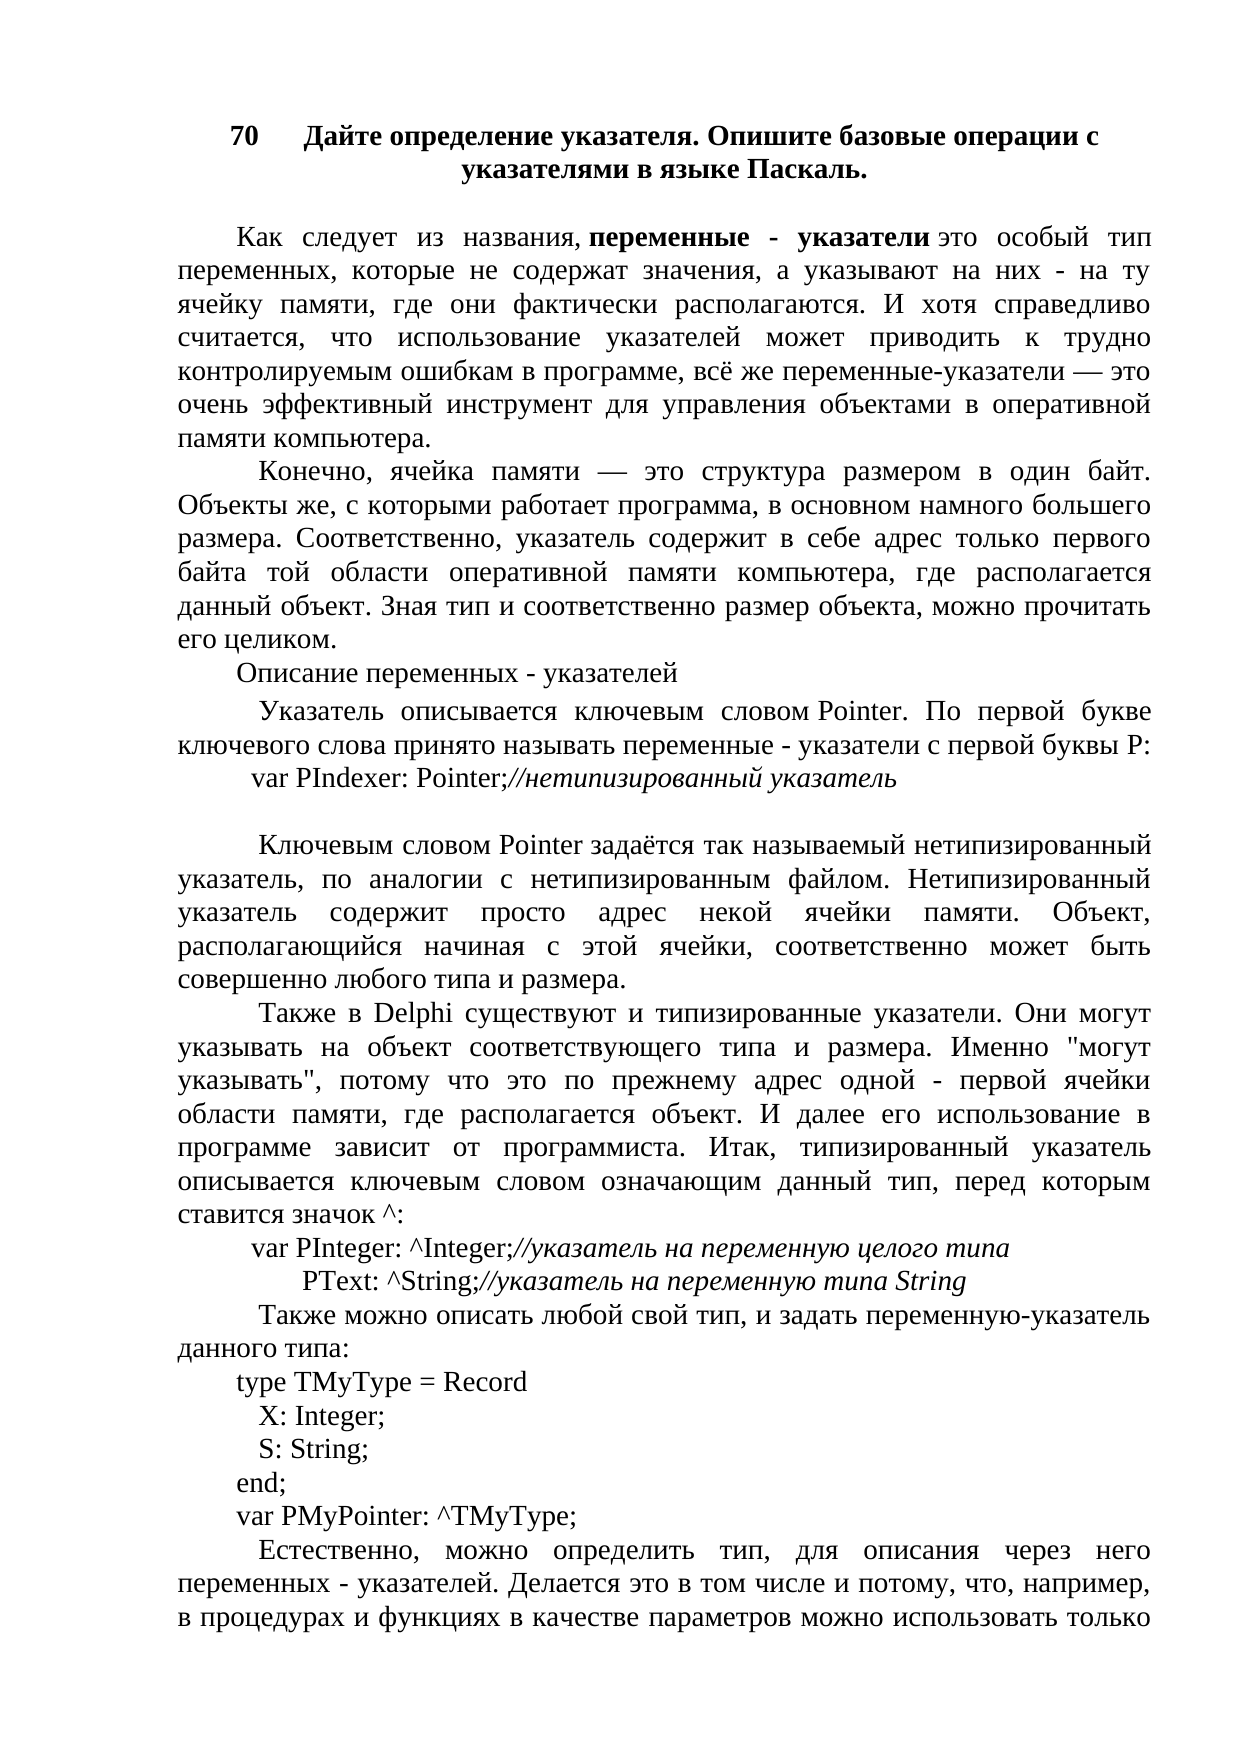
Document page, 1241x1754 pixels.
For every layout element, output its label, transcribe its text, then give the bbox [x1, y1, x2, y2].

text S: String; end; [236, 1431, 1152, 1498]
text Указатель описывается ключевым словом Pointer. По первой букве ключевого слова принято называть переменные - указатели с первой буквы P: [177, 693, 1152, 760]
text X: Integer; [177, 1398, 1152, 1431]
text PText: ^String;//указатель на переменную типа String [177, 1263, 1152, 1297]
text 70 Дайте определение указателя. Опишите базовые операции с указателями в языке Паскаль. [177, 118, 1152, 185]
text var PIndexer: Pointer;//нетипизированный указатель [177, 760, 1152, 794]
text Ключевым словом Pointer задаётся так называемый нетипизированный указатель, по аналогии с нетипизированным файлом. Нетипизированный указатель содержит просто адреc некой ячейки памяти. Объект, располагающийся начиная с этой ячейки, соответственно может быть совершенно любого типа и размера. [177, 827, 1152, 995]
text var PMyPointer: ^TMyType; [177, 1498, 1152, 1532]
text Конечно, ячейка памяти — это структура размером в один байт. Объекты же, с которыми работает программа, в основном намного большего размера. Соответственно, указатель содержит в себе адрес только первого байта той области оперативной памяти компьютера, где располагается данный объект. Зная тип и соответственно размер объекта, можно прочитать его целиком. [177, 453, 1152, 655]
text var PInteger: ^Integer;//указатель на переменную целого типа [177, 1230, 1152, 1263]
subtitle Описание переменных - указателей [177, 655, 1152, 688]
text Также в Delphi существуют и типизированные указатели. Они могут указывать на объект соответствующего типа и размера. Именно "могут указывать", потому что это по прежнему адрес одной - первой ячейки области памяти, где располагается объект. И далее его использование в программе зависит от программиста. Итак, типизированный указатель описывается ключевым словом означающим данный тип, перед которым ставится значок ^: [177, 995, 1152, 1230]
text Также можно описать любой свой тип, и задать переменную-указатель данного типа: [177, 1297, 1152, 1364]
text Как следует из названия, переменные - указатели это особый тип переменных, которые не содержат значения, а указывают на них - на ту ячейку памяти, где они фактически располагаются. И хотя справедливо считается, что использование указателей может приводить к трудно контролируемым ошибкам в программе, всё же переменные-указатели — это очень эффективный инструмент для управления объектами в оперативной памяти компьютера. [177, 219, 1152, 453]
text type TMyType = Record [177, 1364, 1152, 1398]
